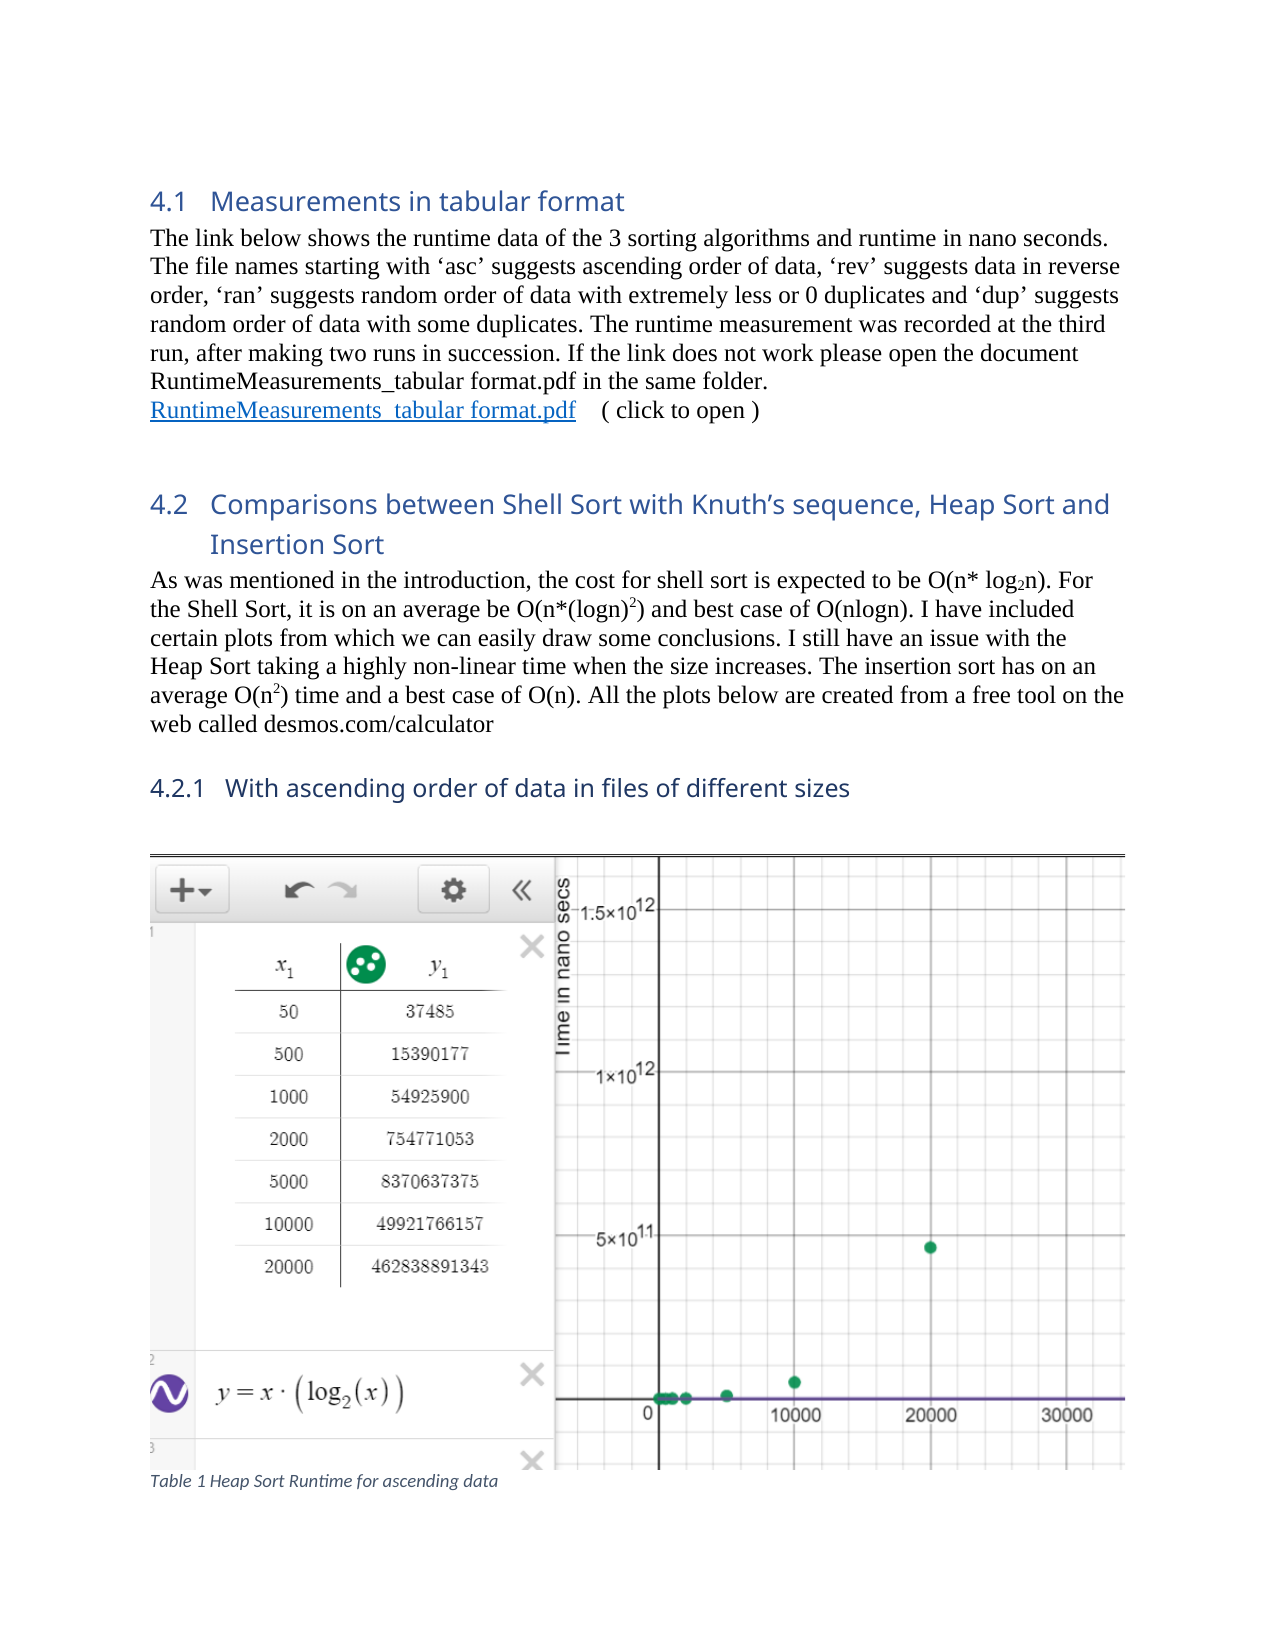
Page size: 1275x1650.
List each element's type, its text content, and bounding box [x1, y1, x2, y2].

text As was mentioned in the introduction, the cost for shell sort is expected to be O(n* log2n). For the Shell Sort, it is on an average be O(n*(logn)2) and best case of O(nlogn). I have included certain plots from which we can easily draw some conclusions. I still have an issue with the Heap Sort taking a highly non-linear time when the size increases. The insertion sort has on an average O(n2) time and a best case of O(n). All the plots below are created from a free tool on the web called desmos.com/calculator [150, 565, 1125, 738]
subtitle With ascending order of data in files of different sizes [150, 771, 1125, 805]
picture [150, 854, 1125, 1470]
text RuntimeMeasurements_tabular format.pdf ( click to open ) [150, 395, 1125, 424]
text Table 1 Heap Sort Runtime for ascending data [150, 1470, 1125, 1492]
subtitle Measurements in tabular format [150, 183, 1125, 220]
text The link below shows the runtime data of the 3 sorting algorithms and runtime in nano seconds. The file names starting with ‘asc’ suggests ascending order of data, ‘rev’ suggests data in reverse order, ‘ran’ suggests random order of data with extremely less or 0 duplicates and ‘dup’ suggests random order of data with some duplicates. The runtime measurement was recorded at the third run, after making two runs in succession. If the link does not work please open the document RuntimeMeasurements_tabular format.pdf in the same folder. [150, 223, 1125, 395]
subtitle Comparisons between Shell Sort with Knuth’s sequence, Heap Sort and Insertion Sort [150, 486, 1125, 562]
